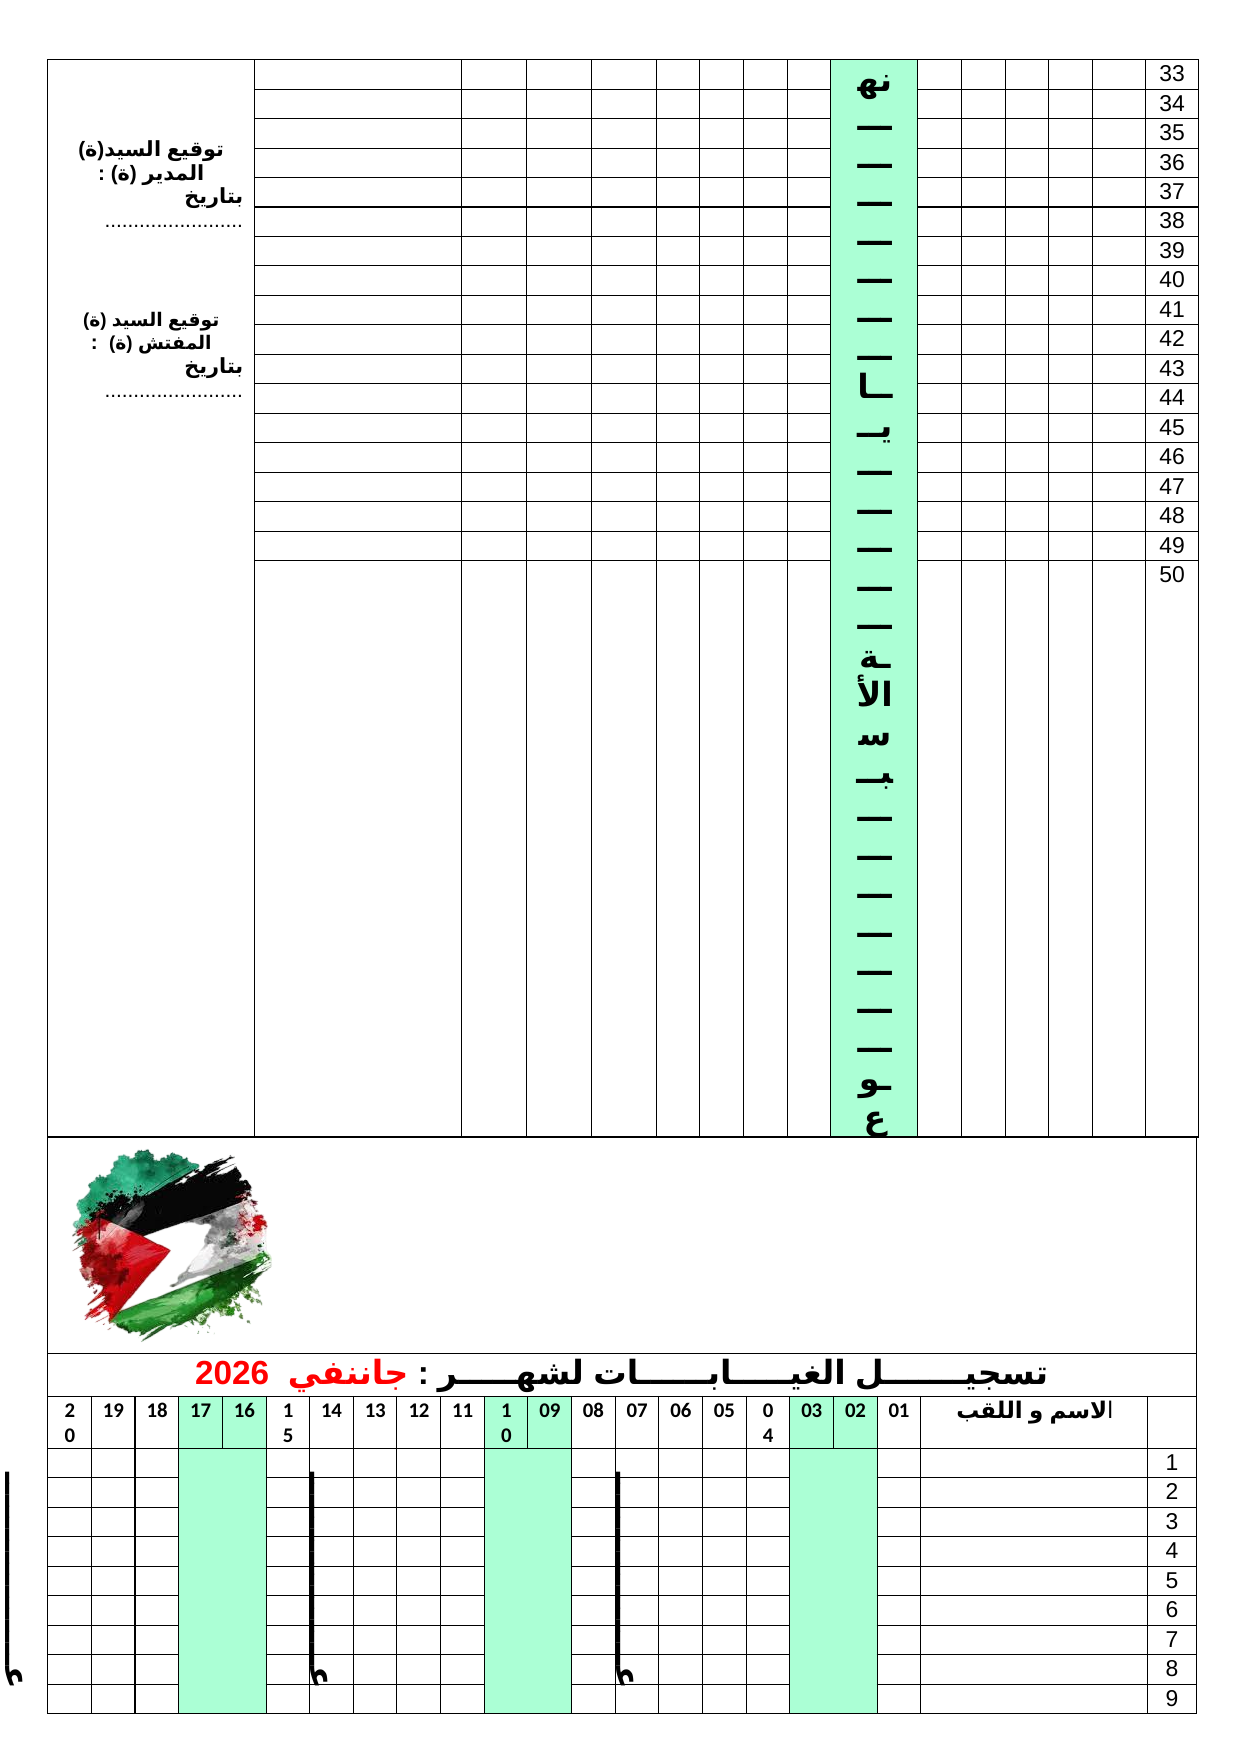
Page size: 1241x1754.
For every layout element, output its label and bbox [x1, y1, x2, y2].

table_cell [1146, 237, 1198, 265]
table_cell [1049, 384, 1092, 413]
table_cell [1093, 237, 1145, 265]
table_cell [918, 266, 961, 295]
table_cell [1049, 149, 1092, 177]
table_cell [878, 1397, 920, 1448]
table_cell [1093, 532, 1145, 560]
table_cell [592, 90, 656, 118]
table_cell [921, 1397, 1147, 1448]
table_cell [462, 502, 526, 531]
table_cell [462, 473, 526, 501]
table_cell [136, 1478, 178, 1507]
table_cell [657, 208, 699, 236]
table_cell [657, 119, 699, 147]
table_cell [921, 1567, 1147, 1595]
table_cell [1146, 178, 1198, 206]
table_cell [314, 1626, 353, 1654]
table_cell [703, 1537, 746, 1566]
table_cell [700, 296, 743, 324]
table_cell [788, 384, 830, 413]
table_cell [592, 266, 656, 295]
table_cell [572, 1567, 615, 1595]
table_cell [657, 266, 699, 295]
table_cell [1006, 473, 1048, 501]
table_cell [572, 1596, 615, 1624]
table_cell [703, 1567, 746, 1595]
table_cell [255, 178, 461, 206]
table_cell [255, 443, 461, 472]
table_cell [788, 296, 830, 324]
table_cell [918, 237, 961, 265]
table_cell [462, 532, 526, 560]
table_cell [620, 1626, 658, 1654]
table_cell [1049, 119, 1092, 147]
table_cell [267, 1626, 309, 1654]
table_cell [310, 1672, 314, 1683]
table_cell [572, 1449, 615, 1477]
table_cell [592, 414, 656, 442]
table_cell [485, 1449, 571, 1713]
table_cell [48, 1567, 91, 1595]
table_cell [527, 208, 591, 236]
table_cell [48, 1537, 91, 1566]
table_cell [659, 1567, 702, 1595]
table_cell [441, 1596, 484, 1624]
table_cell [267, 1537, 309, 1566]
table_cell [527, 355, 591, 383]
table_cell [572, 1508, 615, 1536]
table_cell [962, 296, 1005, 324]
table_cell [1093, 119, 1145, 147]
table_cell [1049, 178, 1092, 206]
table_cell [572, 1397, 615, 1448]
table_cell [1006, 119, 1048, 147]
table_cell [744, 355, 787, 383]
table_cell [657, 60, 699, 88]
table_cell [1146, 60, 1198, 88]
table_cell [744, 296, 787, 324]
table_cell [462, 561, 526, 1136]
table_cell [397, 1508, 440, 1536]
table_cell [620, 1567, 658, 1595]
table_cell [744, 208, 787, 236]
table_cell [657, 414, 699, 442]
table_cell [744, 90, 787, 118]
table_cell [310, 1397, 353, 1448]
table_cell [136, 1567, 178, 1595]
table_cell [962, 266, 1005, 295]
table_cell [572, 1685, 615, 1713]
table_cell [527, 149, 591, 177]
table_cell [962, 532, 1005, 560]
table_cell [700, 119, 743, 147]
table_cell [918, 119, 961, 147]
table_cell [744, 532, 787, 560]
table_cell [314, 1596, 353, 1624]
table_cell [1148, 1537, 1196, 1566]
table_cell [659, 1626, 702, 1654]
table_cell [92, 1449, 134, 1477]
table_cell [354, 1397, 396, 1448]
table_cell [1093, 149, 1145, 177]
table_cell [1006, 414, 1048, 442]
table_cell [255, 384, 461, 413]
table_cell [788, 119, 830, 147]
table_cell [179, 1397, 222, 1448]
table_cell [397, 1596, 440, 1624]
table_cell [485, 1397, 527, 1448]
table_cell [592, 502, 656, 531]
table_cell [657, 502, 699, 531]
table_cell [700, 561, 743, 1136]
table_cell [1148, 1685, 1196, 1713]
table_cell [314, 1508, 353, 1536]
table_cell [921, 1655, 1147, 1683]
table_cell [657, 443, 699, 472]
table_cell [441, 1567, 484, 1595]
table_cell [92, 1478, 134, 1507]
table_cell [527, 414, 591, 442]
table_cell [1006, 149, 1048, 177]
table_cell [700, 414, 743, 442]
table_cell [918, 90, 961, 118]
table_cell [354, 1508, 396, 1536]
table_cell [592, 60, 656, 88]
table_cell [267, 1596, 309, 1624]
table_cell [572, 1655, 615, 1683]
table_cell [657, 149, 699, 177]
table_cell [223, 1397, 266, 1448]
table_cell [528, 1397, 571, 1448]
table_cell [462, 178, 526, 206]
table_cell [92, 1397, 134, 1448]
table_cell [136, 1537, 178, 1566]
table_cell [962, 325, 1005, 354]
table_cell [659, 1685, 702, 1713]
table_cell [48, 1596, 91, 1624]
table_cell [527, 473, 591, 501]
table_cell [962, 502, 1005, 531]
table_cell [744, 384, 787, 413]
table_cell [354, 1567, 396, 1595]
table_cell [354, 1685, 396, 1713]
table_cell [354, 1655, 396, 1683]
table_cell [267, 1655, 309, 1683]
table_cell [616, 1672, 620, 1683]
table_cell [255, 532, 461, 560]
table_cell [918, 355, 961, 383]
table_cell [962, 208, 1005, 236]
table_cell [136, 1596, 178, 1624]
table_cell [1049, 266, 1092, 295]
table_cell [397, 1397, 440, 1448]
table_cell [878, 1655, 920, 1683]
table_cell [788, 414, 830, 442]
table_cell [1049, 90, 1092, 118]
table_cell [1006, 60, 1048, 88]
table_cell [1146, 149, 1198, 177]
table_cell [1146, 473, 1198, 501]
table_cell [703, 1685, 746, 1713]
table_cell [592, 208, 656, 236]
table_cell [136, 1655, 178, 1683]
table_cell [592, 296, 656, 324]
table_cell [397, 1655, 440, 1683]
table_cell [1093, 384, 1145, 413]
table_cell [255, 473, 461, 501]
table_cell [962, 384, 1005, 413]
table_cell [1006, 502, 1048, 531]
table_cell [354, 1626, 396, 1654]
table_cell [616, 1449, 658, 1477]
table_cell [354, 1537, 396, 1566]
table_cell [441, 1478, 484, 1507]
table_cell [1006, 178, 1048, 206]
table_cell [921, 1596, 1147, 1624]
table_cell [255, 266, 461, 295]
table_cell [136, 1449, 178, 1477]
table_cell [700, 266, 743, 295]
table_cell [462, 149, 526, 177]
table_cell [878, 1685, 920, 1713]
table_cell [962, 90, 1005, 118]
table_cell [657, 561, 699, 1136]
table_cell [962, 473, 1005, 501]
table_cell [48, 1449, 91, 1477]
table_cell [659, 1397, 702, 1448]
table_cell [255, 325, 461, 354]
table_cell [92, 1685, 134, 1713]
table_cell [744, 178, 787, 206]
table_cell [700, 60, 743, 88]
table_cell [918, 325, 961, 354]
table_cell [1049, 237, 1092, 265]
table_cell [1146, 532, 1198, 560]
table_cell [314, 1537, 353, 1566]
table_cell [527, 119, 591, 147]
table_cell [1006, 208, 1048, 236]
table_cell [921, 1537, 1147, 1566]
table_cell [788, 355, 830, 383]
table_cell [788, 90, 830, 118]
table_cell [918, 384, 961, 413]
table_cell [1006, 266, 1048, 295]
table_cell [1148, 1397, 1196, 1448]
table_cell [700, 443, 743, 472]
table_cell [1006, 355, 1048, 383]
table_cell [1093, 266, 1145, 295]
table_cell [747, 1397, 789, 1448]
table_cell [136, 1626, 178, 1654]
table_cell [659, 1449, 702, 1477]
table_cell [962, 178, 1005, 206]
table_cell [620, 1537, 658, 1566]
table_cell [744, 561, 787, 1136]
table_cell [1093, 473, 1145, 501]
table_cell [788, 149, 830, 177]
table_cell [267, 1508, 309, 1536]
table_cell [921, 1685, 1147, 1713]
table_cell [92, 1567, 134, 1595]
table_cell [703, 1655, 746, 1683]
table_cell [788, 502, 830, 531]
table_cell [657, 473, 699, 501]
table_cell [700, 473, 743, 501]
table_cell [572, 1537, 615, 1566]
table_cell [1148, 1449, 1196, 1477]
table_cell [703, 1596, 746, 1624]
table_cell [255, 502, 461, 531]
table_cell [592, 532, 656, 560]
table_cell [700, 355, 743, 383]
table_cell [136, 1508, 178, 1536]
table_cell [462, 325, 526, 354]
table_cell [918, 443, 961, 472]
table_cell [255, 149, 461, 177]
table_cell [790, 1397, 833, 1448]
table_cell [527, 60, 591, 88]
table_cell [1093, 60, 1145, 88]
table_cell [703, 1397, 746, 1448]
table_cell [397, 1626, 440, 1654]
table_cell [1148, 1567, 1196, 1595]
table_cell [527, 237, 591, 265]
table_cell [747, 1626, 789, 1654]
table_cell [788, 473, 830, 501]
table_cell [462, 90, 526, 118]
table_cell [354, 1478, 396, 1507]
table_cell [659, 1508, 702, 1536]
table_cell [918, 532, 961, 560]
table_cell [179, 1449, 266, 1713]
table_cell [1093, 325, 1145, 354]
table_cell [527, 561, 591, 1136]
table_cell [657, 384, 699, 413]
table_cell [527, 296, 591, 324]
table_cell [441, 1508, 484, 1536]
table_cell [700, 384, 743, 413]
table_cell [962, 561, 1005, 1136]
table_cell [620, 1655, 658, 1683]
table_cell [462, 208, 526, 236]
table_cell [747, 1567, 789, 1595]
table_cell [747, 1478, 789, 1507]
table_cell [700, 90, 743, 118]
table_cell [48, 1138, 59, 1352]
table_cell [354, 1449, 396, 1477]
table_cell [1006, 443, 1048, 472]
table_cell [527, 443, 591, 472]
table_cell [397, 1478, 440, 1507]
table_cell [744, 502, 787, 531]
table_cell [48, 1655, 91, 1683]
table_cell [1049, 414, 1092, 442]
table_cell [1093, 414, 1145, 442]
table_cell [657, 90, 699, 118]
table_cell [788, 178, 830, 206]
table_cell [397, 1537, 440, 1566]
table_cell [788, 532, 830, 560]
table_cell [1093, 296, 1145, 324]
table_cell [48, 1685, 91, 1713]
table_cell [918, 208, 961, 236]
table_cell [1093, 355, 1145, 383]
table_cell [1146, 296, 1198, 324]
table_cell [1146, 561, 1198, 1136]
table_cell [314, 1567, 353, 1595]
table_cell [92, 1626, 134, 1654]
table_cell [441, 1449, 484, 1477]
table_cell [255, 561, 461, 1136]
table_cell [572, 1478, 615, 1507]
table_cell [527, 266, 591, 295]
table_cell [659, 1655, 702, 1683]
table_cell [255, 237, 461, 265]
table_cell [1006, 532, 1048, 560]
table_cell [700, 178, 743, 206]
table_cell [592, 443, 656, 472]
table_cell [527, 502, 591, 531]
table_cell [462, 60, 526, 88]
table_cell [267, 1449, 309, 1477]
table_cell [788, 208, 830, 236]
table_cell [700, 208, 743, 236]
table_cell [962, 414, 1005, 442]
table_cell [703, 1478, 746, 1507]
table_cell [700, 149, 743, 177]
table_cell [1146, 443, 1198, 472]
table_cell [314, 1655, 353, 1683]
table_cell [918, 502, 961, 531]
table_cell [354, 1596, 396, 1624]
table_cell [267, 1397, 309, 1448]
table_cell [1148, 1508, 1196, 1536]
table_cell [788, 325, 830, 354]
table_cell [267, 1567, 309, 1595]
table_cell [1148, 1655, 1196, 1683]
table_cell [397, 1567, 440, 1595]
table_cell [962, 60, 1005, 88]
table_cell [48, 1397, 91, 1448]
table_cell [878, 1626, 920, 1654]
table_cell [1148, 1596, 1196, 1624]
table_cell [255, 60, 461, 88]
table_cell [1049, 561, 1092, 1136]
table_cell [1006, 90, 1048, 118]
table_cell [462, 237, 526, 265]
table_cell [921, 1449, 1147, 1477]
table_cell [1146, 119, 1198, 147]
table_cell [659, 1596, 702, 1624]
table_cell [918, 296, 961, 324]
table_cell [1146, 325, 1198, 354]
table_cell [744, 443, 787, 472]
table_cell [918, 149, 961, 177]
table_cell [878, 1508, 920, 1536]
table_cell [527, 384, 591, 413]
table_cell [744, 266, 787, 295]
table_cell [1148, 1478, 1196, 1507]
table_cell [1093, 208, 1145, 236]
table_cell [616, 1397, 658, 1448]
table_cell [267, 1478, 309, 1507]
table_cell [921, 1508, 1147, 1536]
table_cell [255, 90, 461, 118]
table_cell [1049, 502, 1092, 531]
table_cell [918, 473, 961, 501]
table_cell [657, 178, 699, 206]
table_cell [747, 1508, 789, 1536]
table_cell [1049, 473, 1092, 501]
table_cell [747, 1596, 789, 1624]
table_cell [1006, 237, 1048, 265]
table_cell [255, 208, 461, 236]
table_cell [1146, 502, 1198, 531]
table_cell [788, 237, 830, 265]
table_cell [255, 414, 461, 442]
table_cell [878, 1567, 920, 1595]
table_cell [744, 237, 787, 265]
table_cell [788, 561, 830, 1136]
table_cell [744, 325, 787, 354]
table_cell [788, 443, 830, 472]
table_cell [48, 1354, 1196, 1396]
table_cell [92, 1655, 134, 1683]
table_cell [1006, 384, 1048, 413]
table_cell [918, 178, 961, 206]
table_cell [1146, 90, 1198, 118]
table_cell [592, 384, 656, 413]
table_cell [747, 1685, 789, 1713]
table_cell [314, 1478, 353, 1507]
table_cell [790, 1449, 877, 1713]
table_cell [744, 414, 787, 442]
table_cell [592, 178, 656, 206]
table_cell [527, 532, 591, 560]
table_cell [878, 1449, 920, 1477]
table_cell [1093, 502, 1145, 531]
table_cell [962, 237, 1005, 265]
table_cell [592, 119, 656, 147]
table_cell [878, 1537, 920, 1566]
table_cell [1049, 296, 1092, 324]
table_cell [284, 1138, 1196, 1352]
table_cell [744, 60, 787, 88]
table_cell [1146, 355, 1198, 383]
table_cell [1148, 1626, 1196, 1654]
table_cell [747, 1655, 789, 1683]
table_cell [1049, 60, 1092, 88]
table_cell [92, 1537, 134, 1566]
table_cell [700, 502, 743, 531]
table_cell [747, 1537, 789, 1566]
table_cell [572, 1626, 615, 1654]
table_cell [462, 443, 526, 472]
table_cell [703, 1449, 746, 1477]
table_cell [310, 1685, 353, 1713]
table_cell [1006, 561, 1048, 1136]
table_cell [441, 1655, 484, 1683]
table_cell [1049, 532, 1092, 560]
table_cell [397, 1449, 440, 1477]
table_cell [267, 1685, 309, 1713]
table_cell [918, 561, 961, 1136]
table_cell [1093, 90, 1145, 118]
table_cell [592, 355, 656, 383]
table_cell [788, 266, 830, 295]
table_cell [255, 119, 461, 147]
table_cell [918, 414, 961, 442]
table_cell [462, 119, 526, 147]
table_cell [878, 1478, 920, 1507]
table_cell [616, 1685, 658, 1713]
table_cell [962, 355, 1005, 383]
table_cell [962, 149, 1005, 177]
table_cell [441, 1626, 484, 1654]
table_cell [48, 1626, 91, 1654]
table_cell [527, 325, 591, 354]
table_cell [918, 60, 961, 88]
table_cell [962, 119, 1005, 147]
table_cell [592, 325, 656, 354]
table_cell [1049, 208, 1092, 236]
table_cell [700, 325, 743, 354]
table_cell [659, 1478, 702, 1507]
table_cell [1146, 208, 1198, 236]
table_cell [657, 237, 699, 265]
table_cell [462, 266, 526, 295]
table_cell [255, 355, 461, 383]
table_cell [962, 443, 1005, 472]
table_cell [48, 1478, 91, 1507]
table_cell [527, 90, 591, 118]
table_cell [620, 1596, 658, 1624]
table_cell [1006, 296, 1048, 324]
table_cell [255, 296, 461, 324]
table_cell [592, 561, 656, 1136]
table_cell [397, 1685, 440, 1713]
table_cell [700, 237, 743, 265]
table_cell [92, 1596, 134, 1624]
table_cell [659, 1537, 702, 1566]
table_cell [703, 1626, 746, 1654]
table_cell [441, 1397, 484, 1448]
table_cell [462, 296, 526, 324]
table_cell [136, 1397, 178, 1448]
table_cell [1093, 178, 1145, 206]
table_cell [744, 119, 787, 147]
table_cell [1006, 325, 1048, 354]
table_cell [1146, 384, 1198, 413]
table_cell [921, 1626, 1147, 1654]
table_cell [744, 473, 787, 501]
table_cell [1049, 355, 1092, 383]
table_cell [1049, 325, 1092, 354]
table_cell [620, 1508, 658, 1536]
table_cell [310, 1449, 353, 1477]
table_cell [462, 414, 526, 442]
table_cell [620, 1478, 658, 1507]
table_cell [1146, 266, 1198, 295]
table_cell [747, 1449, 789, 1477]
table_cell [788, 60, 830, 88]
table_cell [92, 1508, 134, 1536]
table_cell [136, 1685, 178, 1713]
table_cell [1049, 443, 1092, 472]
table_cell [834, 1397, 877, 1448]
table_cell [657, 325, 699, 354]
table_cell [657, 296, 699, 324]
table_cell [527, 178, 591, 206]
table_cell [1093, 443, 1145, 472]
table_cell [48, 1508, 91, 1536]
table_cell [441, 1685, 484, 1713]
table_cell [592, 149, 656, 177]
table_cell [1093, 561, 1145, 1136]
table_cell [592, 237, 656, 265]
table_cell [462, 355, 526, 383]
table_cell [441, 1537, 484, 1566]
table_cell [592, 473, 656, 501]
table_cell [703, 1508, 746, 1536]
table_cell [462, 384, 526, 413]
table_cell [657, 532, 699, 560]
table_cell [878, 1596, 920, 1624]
picture [59, 1136, 284, 1353]
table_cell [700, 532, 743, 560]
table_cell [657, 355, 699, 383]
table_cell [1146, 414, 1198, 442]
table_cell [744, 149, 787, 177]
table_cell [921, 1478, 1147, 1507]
